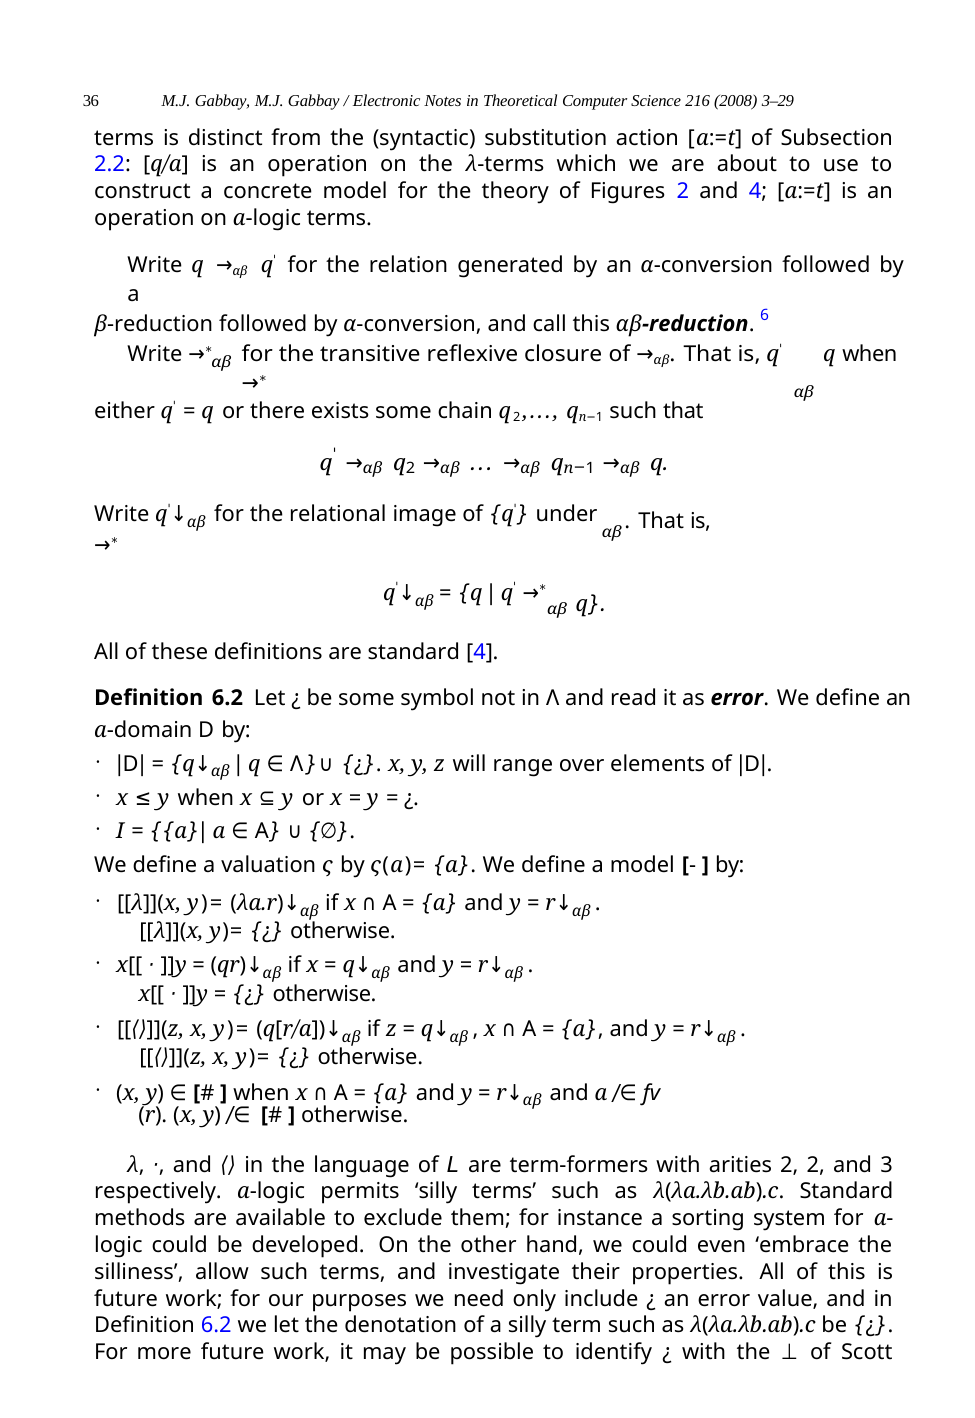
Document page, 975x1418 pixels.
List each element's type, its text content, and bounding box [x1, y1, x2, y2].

text Write q →αβ q' for the relation generated by an α-conversion followed by a [127, 250, 923, 307]
text either q' = q or there exists some chain q2,..., qn−1 such that [94, 397, 923, 424]
text q' →αβ q2 →αβ ... →αβ qn−1 →αβ q. [71, 445, 917, 478]
text Definition 6.2 Let ¿ be some symbol not in Λ and read it as error. We define an [94, 681, 923, 711]
text . That is, [624, 506, 923, 535]
text a-domain D by: [94, 711, 923, 744]
text Write q'↓αβ for the relational image of {q'} under →∗ [94, 498, 610, 558]
text Write →∗ [127, 338, 219, 367]
list (x, y) ∈ [# ] when x ∩ A = {a} and y = r↓αβ and a /∈ fv (r). (x, y) /∈ [# ] otherwise. [95, 1078, 693, 1129]
text q}. [575, 588, 923, 618]
text β-reduction followed by α-conversion, and call this αβ-reduction. 6 [94, 307, 923, 338]
text All of these definitions are standard [4]. [94, 636, 923, 665]
text for the transitive reflexive closure of →αβ. That is, q' →∗ [241, 338, 802, 397]
text q when [823, 338, 923, 367]
list I = {{a}| a ∈ A} ∪ {∅}. [95, 815, 923, 845]
list x[[ · ]]y = (qr)↓αβ if x = q↓αβ and y = r↓αβ . [95, 948, 923, 979]
text q'↓αβ = {q | q' →∗ [383, 577, 555, 611]
text [[⟨⟩]](z, x, y)= {¿} otherwise. [139, 1043, 923, 1070]
list |D| = {q↓αβ | q ∈ Λ}∪ {¿}. x, y, z will range over elements of |D|. [95, 748, 923, 781]
list [[λ]](x, y)= (λa.r)↓αβ if x ∩ A = {a} and y = r↓αβ . [95, 886, 923, 917]
text [[λ]](x, y)= {¿} otherwise. [139, 917, 923, 944]
text terms is distinct from the (syntactic) substitution action [a:=t] of Subsection 2.2: [q/a] is an operation on the λ-terms which we are about to use to construct a concrete model for the theory of Figures 2 and 4; [a:=t] is an operation on a-logic terms. [94, 124, 893, 231]
list [[⟨⟩]](z, x, y)= (q[r/a])↓αβ if z = q↓αβ , x ∩ A = {a}, and y = r↓αβ . [95, 1011, 923, 1043]
text We define a valuation ς by ς(a)= {a}. We define a model [- ] by: [94, 849, 923, 878]
text x[[ · ]]y = {¿} otherwise. [138, 979, 923, 1007]
list x ≤ y when x ⊆ y or x = y = ¿. [95, 782, 923, 811]
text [94, 1151, 893, 1366]
